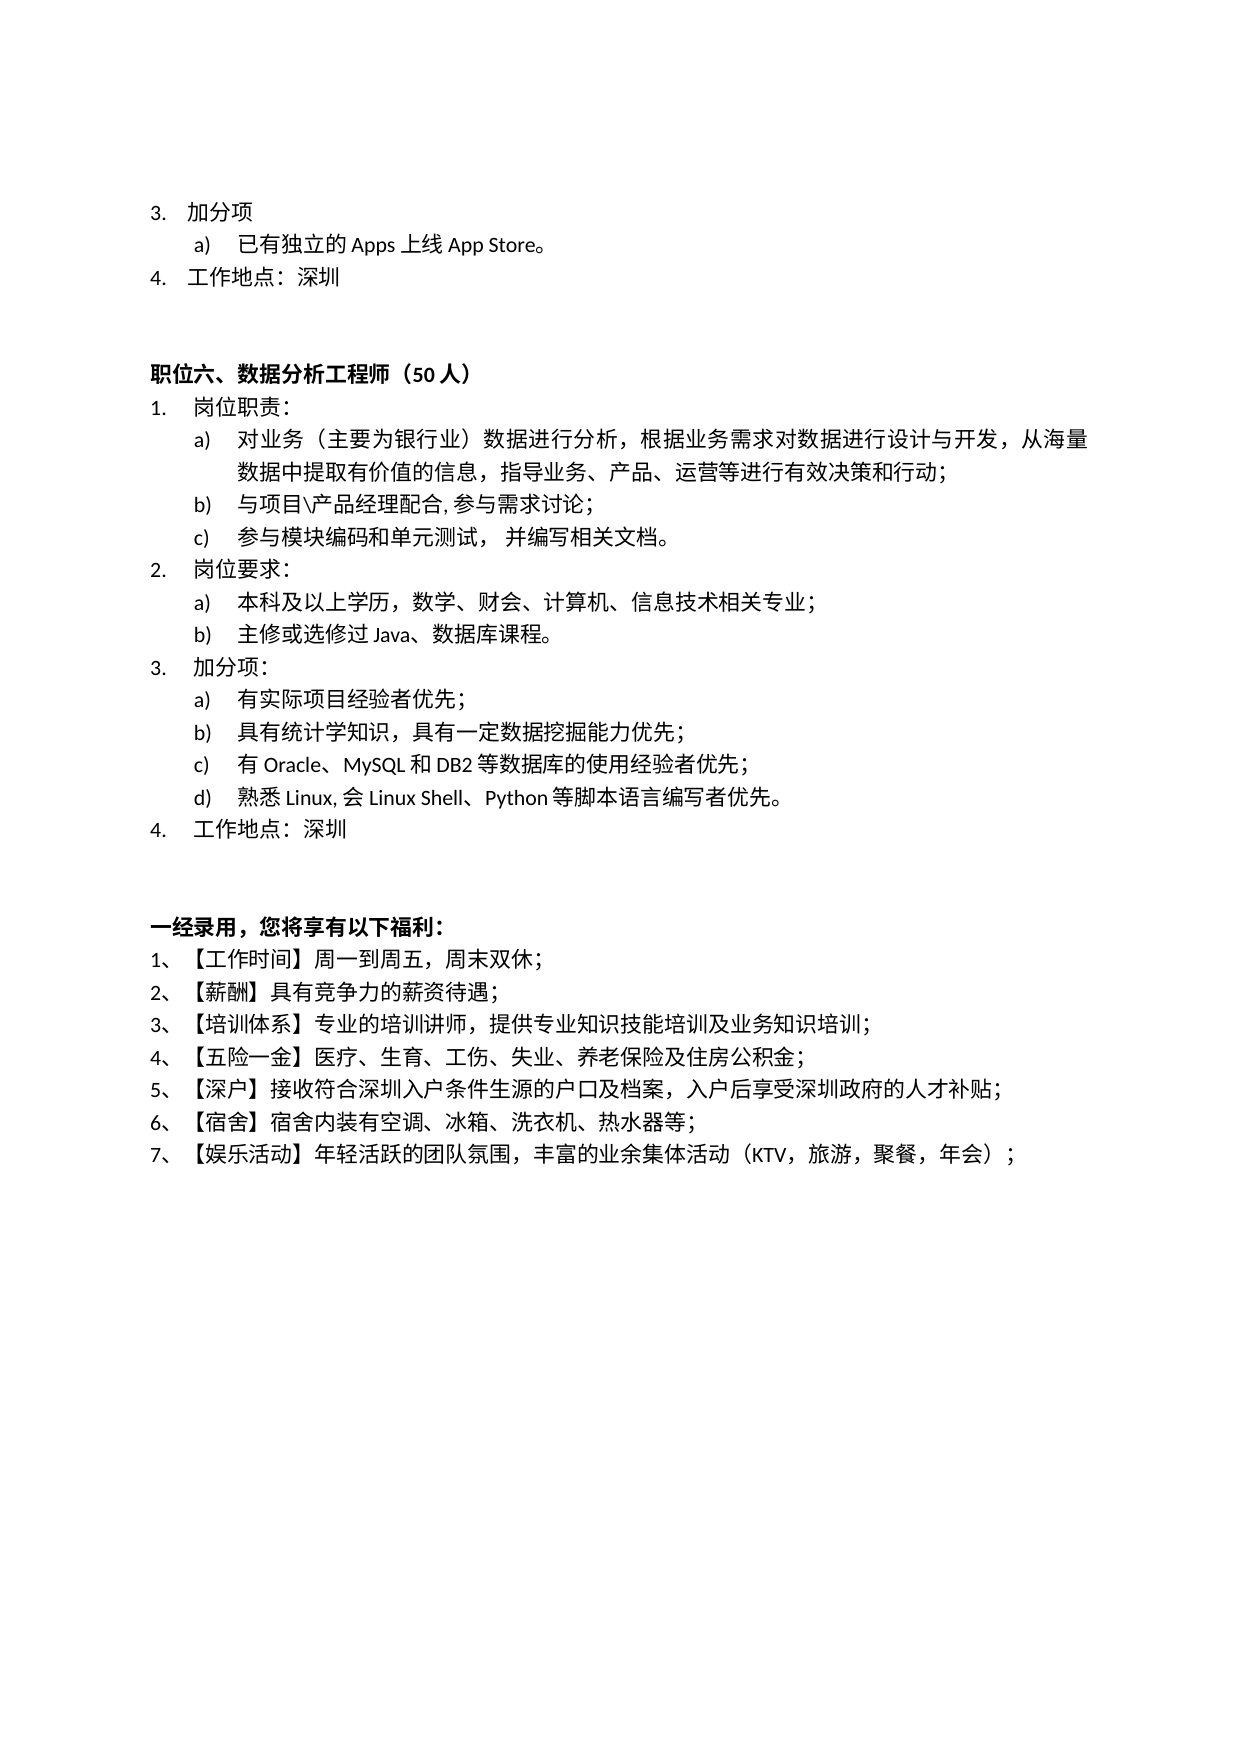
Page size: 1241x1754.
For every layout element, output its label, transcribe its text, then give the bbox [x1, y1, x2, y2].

list 工作地点：深圳 [150, 259, 1090, 292]
text 3、【培训体系】专业的培训讲师，提供专业知识技能培训及业务知识培训； [150, 1007, 1090, 1039]
text 4、【五险一金】医疗、生育、工伤、失业、养老保险及住房公积金； [150, 1039, 1090, 1072]
list 加分项 [150, 194, 1090, 227]
list 与项目\产品经理配合, 参与需求讨论； [194, 487, 1090, 519]
list 有实际项目经验者优先； [194, 682, 1090, 714]
list 岗位要求： [150, 552, 1090, 584]
text 5、【深户】接收符合深圳入户条件生源的户口及档案，入户后享受深圳政府的人才补贴； [150, 1072, 1090, 1104]
list 具有统计学知识，具有一定数据挖掘能力优先； [194, 714, 1090, 747]
list 工作地点：深圳 [150, 812, 1090, 844]
text 1、【工作时间】周一到周五，周末双休； [150, 942, 1090, 974]
text 一经录用，您将享有以下福利： [150, 909, 1090, 942]
text 职位六、数据分析工程师（50人） [150, 357, 1090, 389]
list 参与模块编码和单元测试， 并编写相关文档。 [194, 519, 1090, 552]
list 熟悉Linux, 会Linux Shell、Python等脚本语言编写者优先。 [194, 779, 1090, 812]
list 加分项： [150, 649, 1090, 682]
text 7、【娱乐活动】年轻活跃的团队氛围，丰富的业余集体活动（KTV，旅游，聚餐，年会）； [150, 1137, 1090, 1169]
text 2、【薪酬】具有竞争力的薪资待遇； [150, 974, 1090, 1007]
text 6、【宿舍】宿舍内装有空调、冰箱、洗衣机、热水器等； [150, 1104, 1090, 1137]
list 主修或选修过Java、数据库课程。 [194, 617, 1090, 649]
list 岗位职责： [150, 389, 1090, 422]
list 对业务（主要为银行业）数据进行分析，根据业务需求对数据进行设计与开发，从海量数据中提取有价值的信息，指导业务、产品、运营等进行有效决策和行动； [194, 422, 1090, 487]
list 本科及以上学历，数学、财会、计算机、信息技术相关专业； [194, 584, 1090, 617]
list 已有独立的Apps上线App Store。 [194, 227, 1090, 259]
list 有Oracle、MySQL和DB2等数据库的使用经验者优先； [194, 747, 1090, 779]
